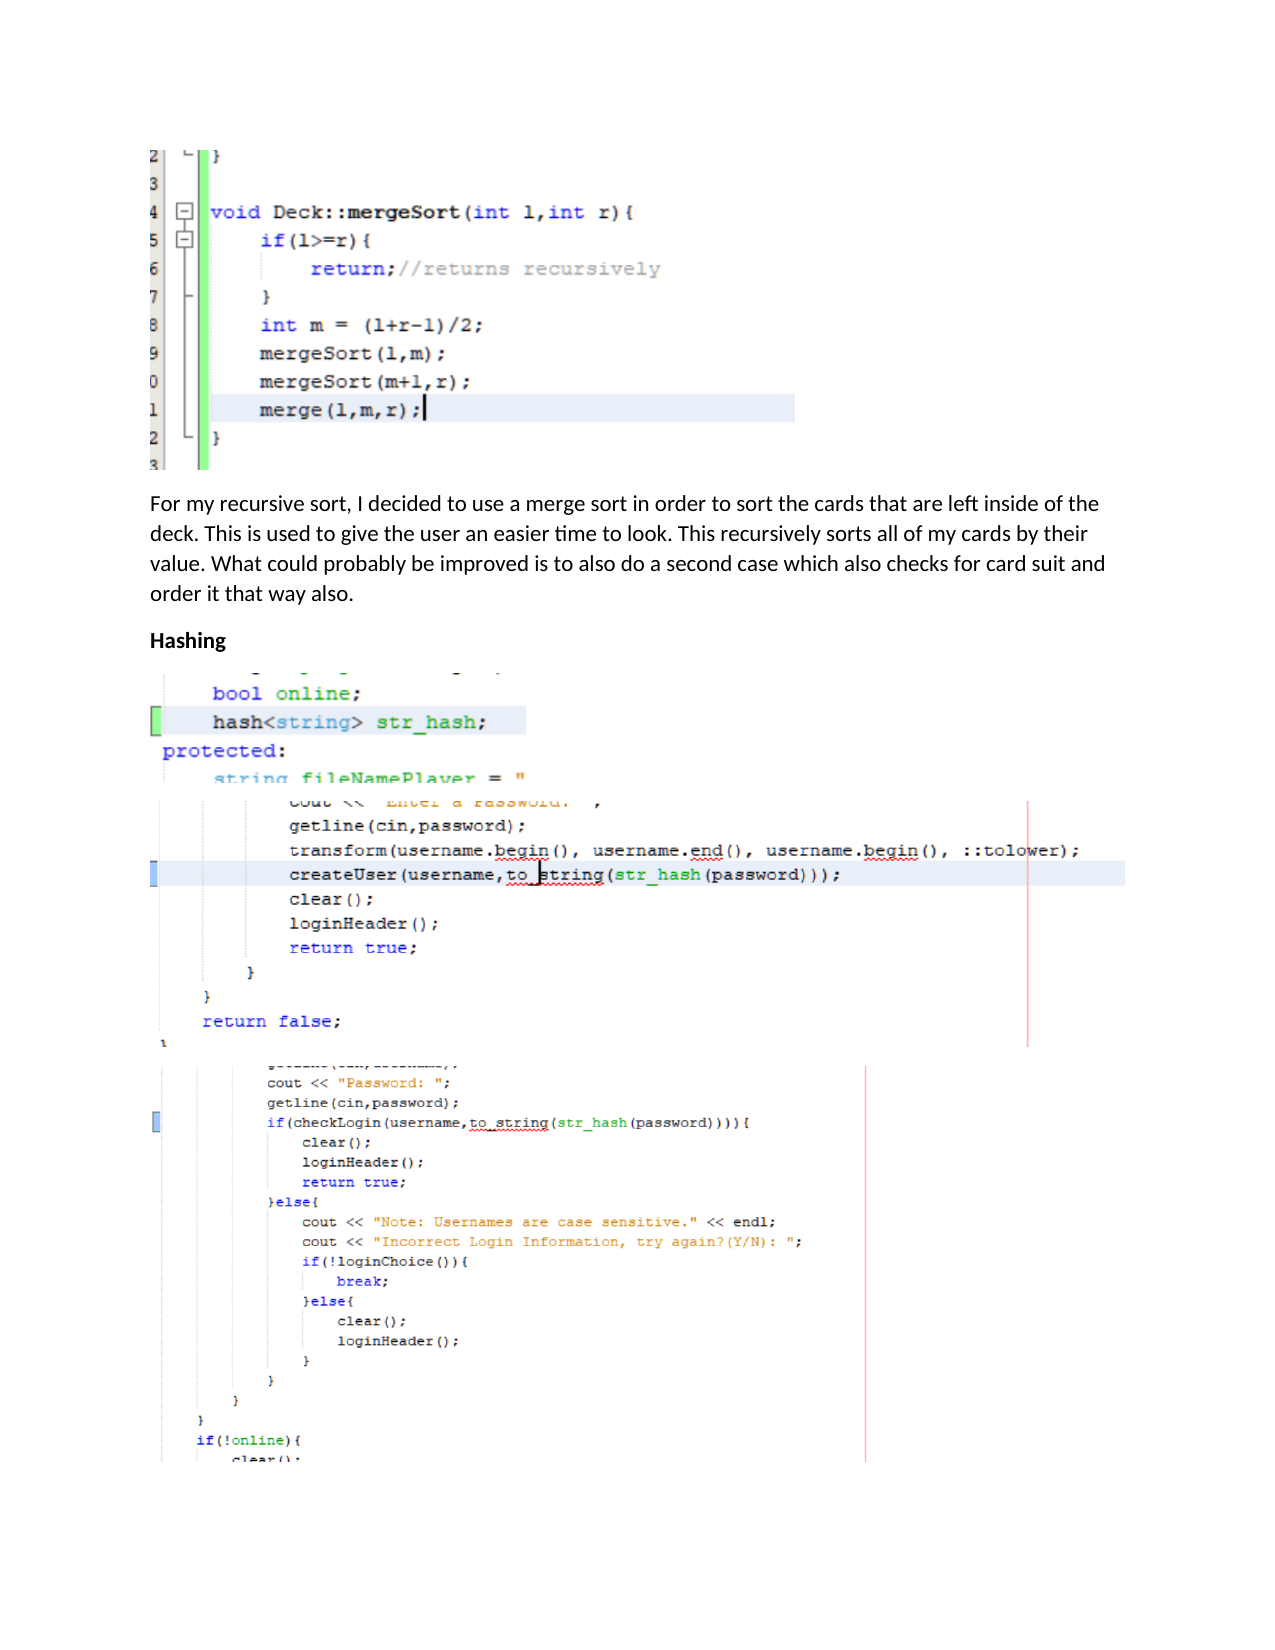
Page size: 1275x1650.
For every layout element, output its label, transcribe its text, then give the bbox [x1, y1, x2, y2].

picture [150, 801, 1125, 1047]
text Hashing [150, 626, 1125, 654]
picture [150, 150, 795, 470]
picture [150, 1066, 927, 1462]
text For my recursive sort, I decided to use a merge sort in order to sort the cards that are left inside of the deck. This is used to give the user an easier time to look. This recursively sorts all of my cards by their value. What could probably be improved is to also do a second case which also checks for card suit and order it that way also. [150, 489, 1125, 607]
picture [150, 673, 527, 783]
